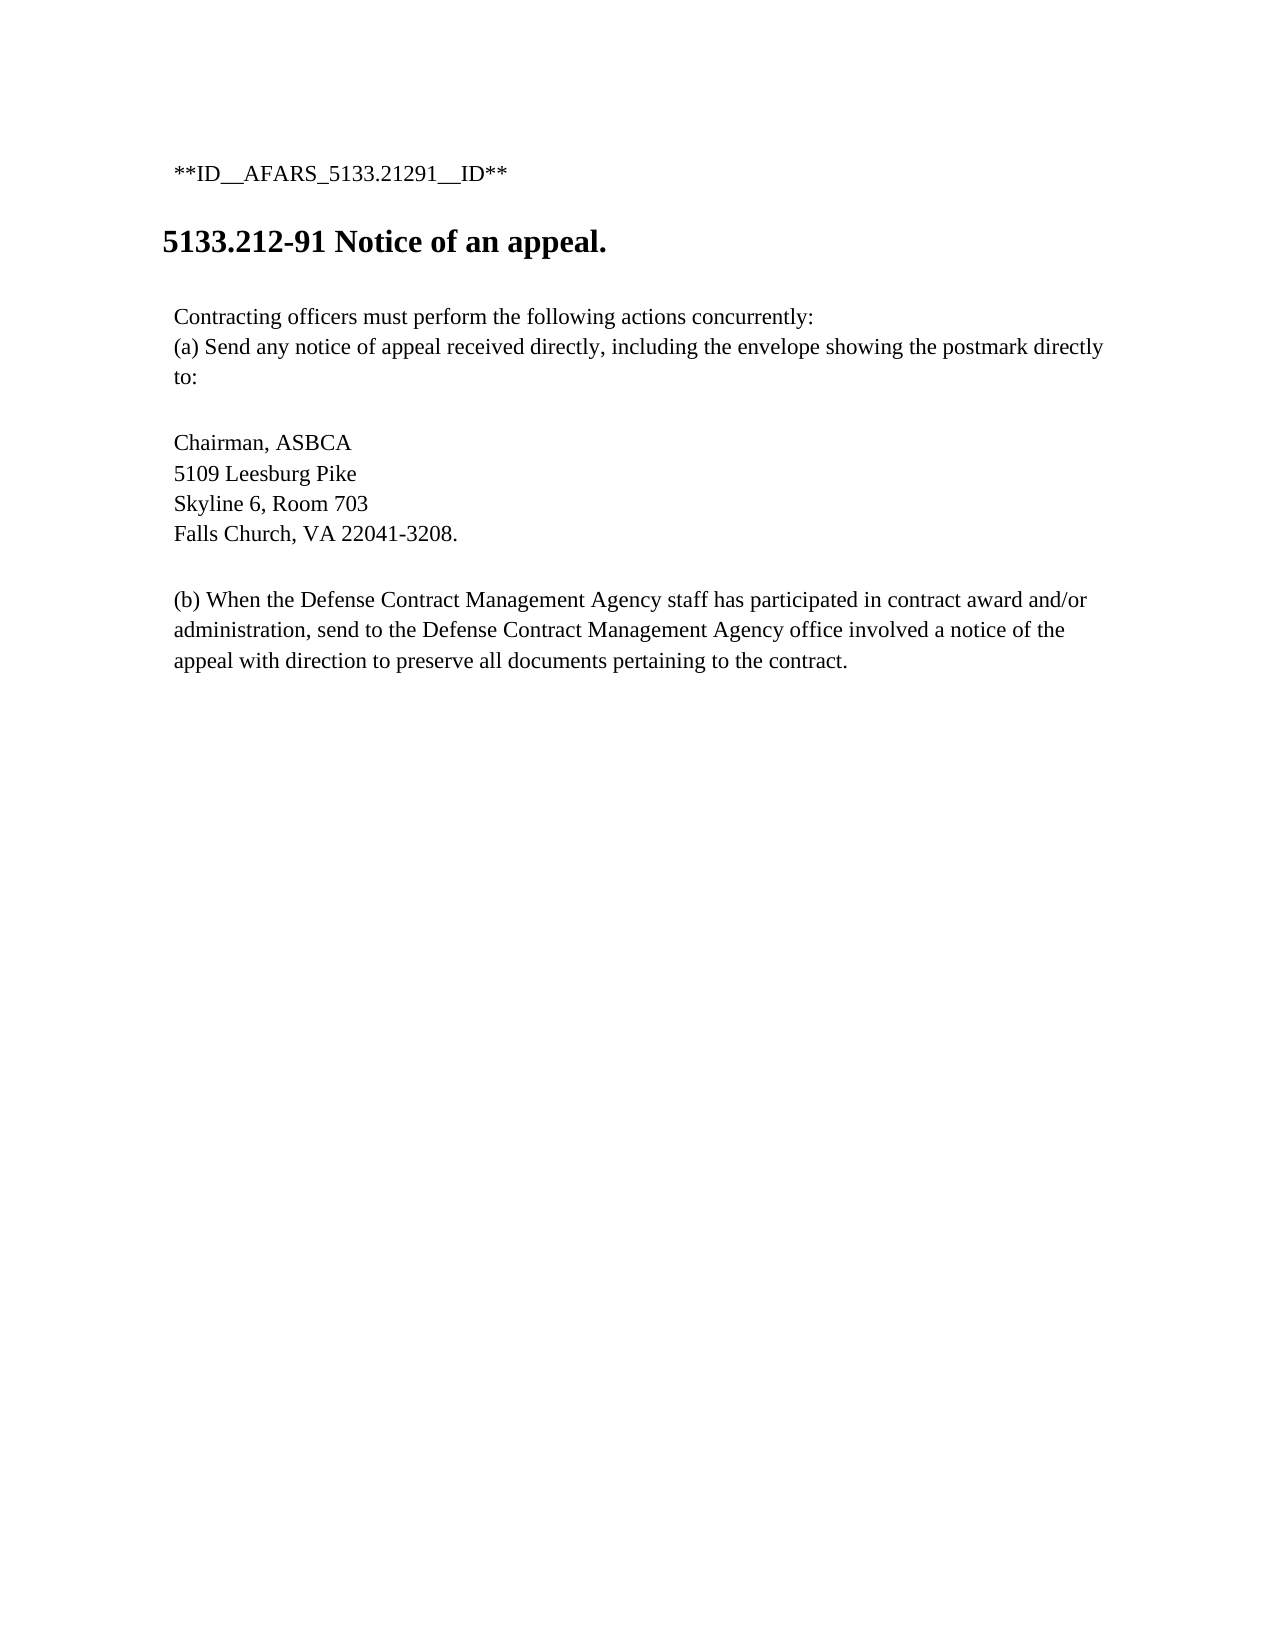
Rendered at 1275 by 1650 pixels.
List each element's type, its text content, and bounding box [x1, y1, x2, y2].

text (a) Send any notice of appeal received directly, including the envelope showing the postmark directly to: [163, 323, 1135, 390]
text Contracting officers must perform the following actions concurrently: [163, 292, 1135, 323]
text Falls Church, VA 22041-3208. [163, 510, 1135, 546]
text Skyline 6, Room 703 [163, 479, 1135, 510]
subtitle 5133.212-91 Notice of an appeal. [162, 222, 1125, 259]
text Chairman, ASBCA [163, 419, 1135, 449]
text (b) When the Defense Contract Management Agency staff has participated in contract award and/or administration, send to the Defense Contract Management Agency office involved a notice of the appeal with direction to preserve all documents pertaining to the contract. [163, 576, 1135, 683]
text **ID__AFARS_5133.21291__ID** [163, 150, 1135, 197]
text 5109 Leesburg Pike [163, 449, 1135, 479]
